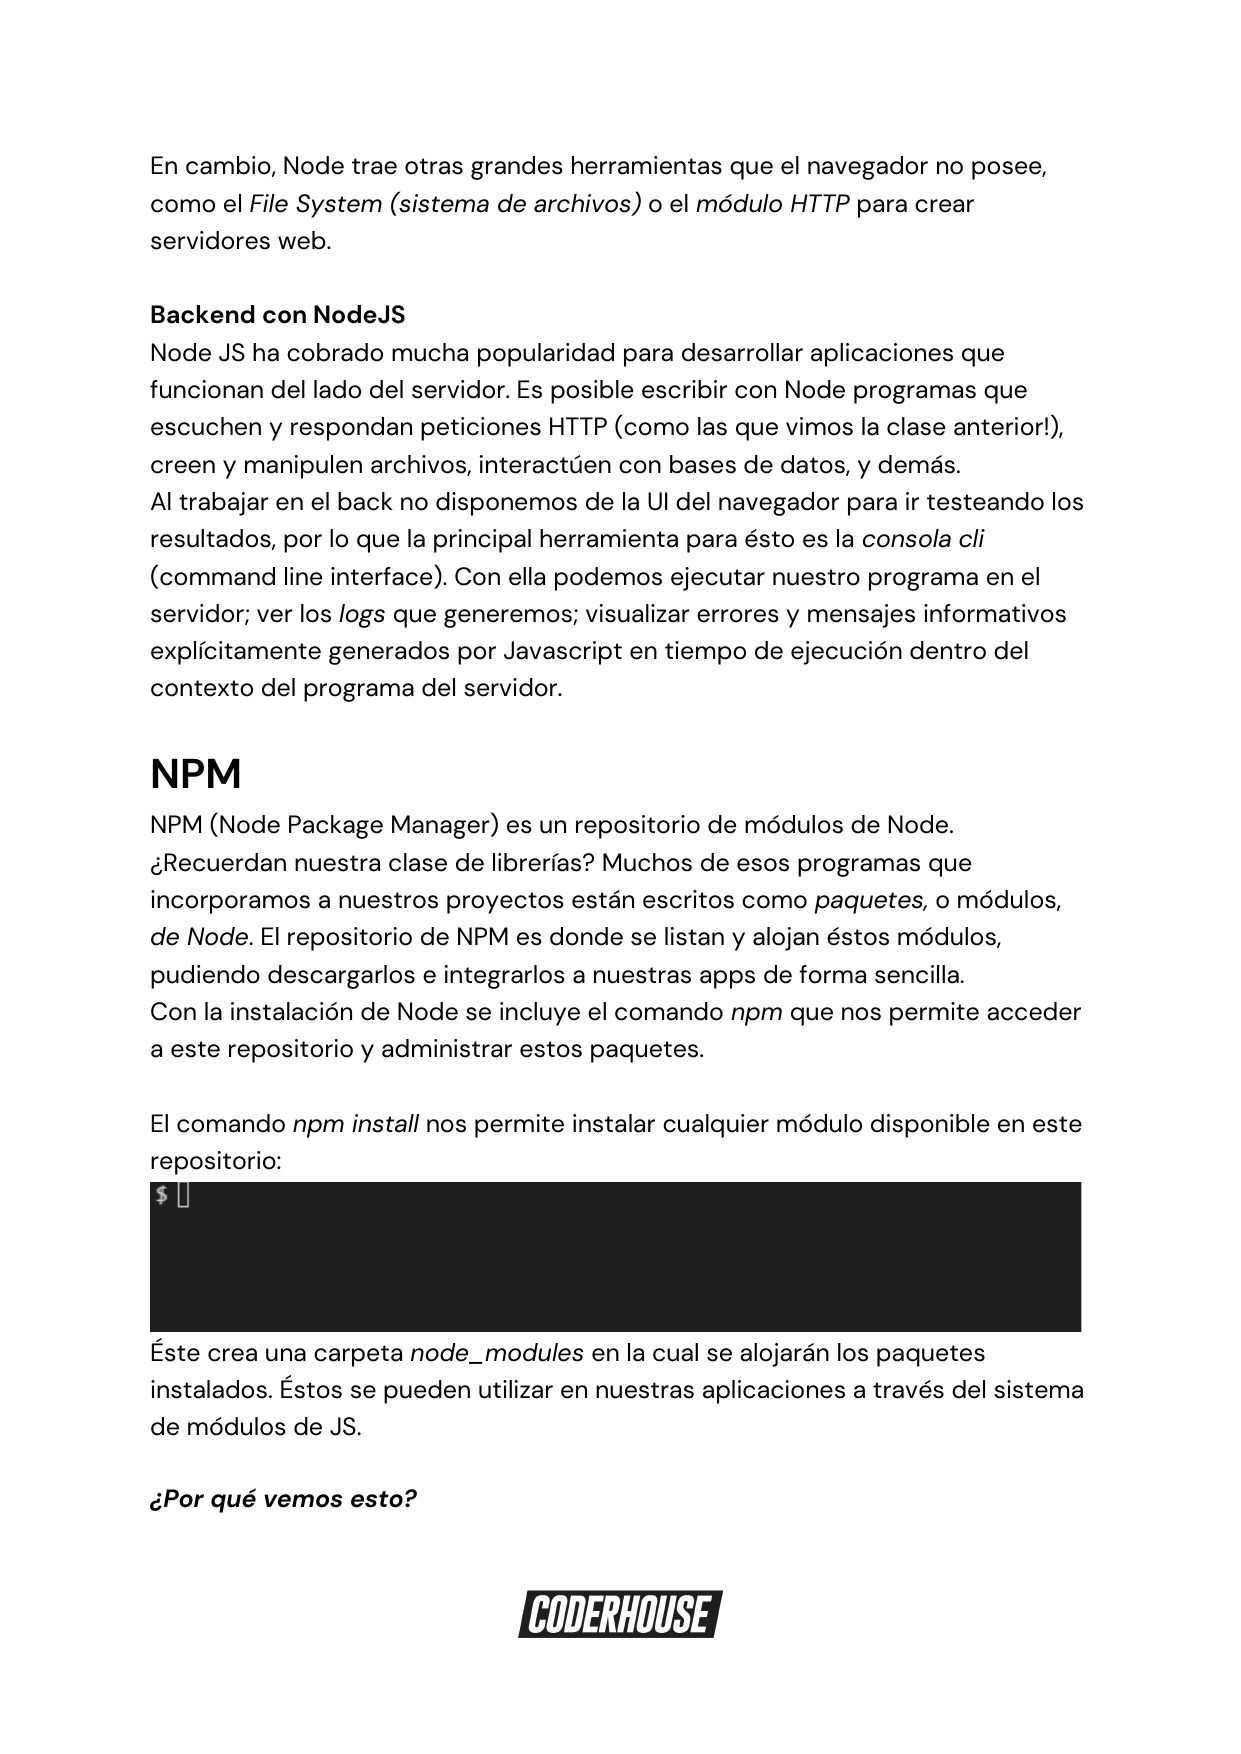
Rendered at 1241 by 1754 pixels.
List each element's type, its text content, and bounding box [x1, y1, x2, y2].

text NPM [150, 747, 1090, 801]
text NPM (Node Package Manager) es un repositorio de módulos de Node. ¿Recuerdan nuestra clase de librerías? Muchos de esos programas que incorporamos a nuestros proyectos están escritos como paquetes, o módulos, de Node. El repositorio de NPM es donde se listan y alojan éstos módulos, pudiendo descargarlos e integrarlos a nuestras apps de forma sencilla. [150, 809, 1090, 991]
text Con la instalación de Node se incluye el comando npm que nos permite acceder a este repositorio y administrar estos paquetes. [150, 996, 1090, 1065]
text Al trabajar en el back no disponemos de la UI del navegador para ir testeando los resultados, por lo que la principal herramienta para ésto es la consola cli (command line interface). Con ella podemos ejecutar nuestro programa en el servidor; ver los logs que generemos; visualizar errores y mensajes informativos explícitamente generados por Javascript en tiempo de ejecución dentro del contexto del programa del servidor. [150, 486, 1090, 704]
picture [150, 1182, 1082, 1332]
text El comando npm install nos permite instalar cualquier módulo disponible en este repositorio: [150, 1107, 1090, 1177]
text Éste crea una carpeta node_modules en la cual se alojarán los paquetes instalados. Éstos se pueden utilizar en nuestras aplicaciones a través del sistema de módulos de JS. [150, 1336, 1090, 1443]
text En cambio, Node trae otras grandes herramientas que el navegador no posee, como el File System (sistema de archivos) o el módulo HTTP para crear servidores web. [150, 150, 1090, 257]
text Node JS ha cobrado mucha popularidad para desarrollar aplicaciones que funcionan del lado del servidor. Es posible escribir con Node programas que escuchen y respondan peticiones HTTP (como las que vimos la clase anterior!), creen y manipulen archivos, interactúen con bases de datos, y demás. [150, 336, 1090, 481]
text ¿Por qué vemos esto? [150, 1482, 1090, 1515]
picture [512, 1587, 728, 1641]
text Backend con NodeJS [150, 299, 1090, 332]
